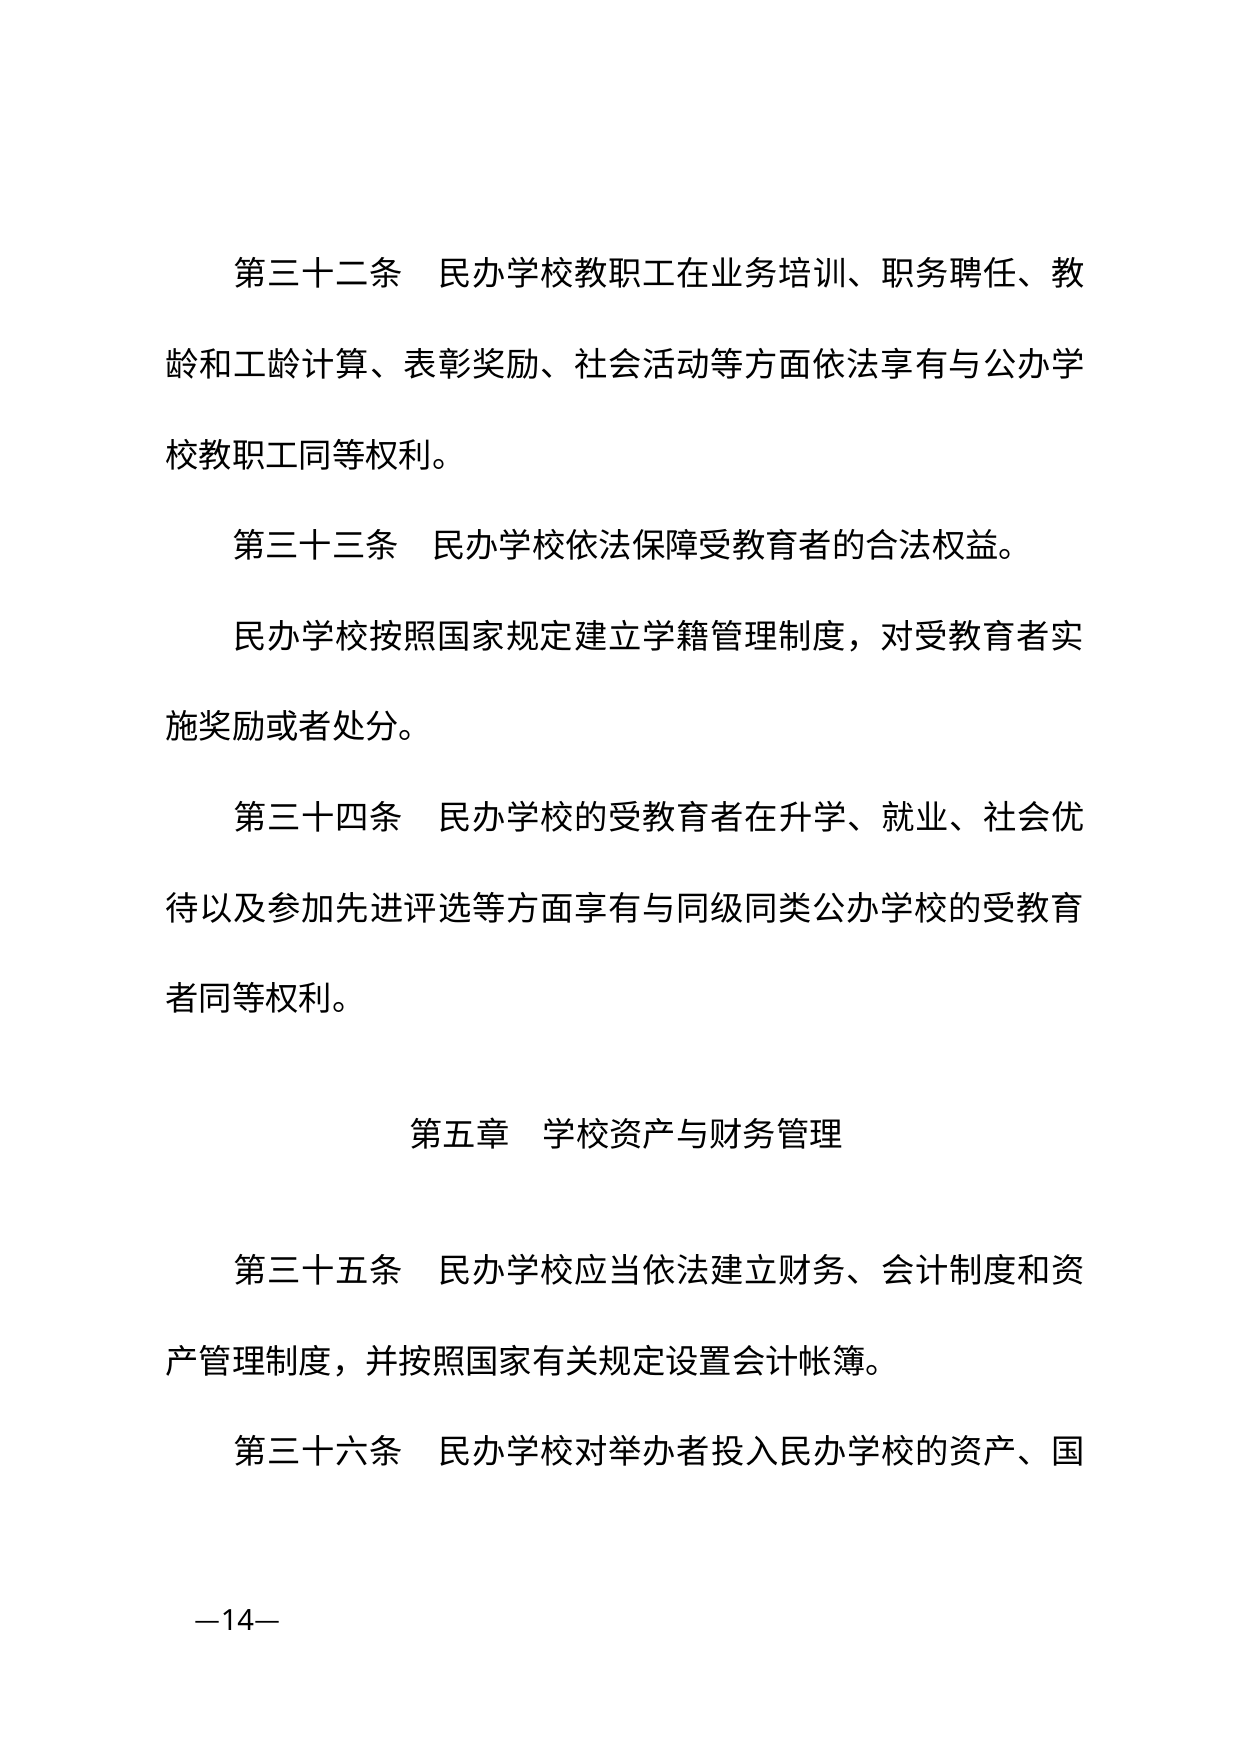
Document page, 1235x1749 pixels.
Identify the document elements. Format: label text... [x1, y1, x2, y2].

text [165, 1404, 1087, 1495]
text 第三十四条 民办学校的受教育者在升学、就业、社会优待以及参加先进评选等方面享有与同级同类公办学校的受教育者同等权利。 [165, 770, 1087, 1042]
text 第三十五条 民办学校应当依法建立财务、会计制度和资产管理制度，并按照国家有关规定设置会计帐簿。 [165, 1223, 1087, 1404]
text 第五章 学校资产与财务管理 [165, 1087, 1087, 1177]
text 民办学校按照国家规定建立学籍管理制度，对受教育者实施奖励或者处分。 [165, 588, 1087, 770]
text 第三十二条 民办学校教职工在业务培训、职务聘任、教龄和工龄计算、表彰奖励、社会活动等方面依法享有与公办学校教职工同等权利。 [165, 226, 1087, 498]
text 第三十三条 民办学校依法保障受教育者的合法权益。 [165, 498, 1087, 588]
